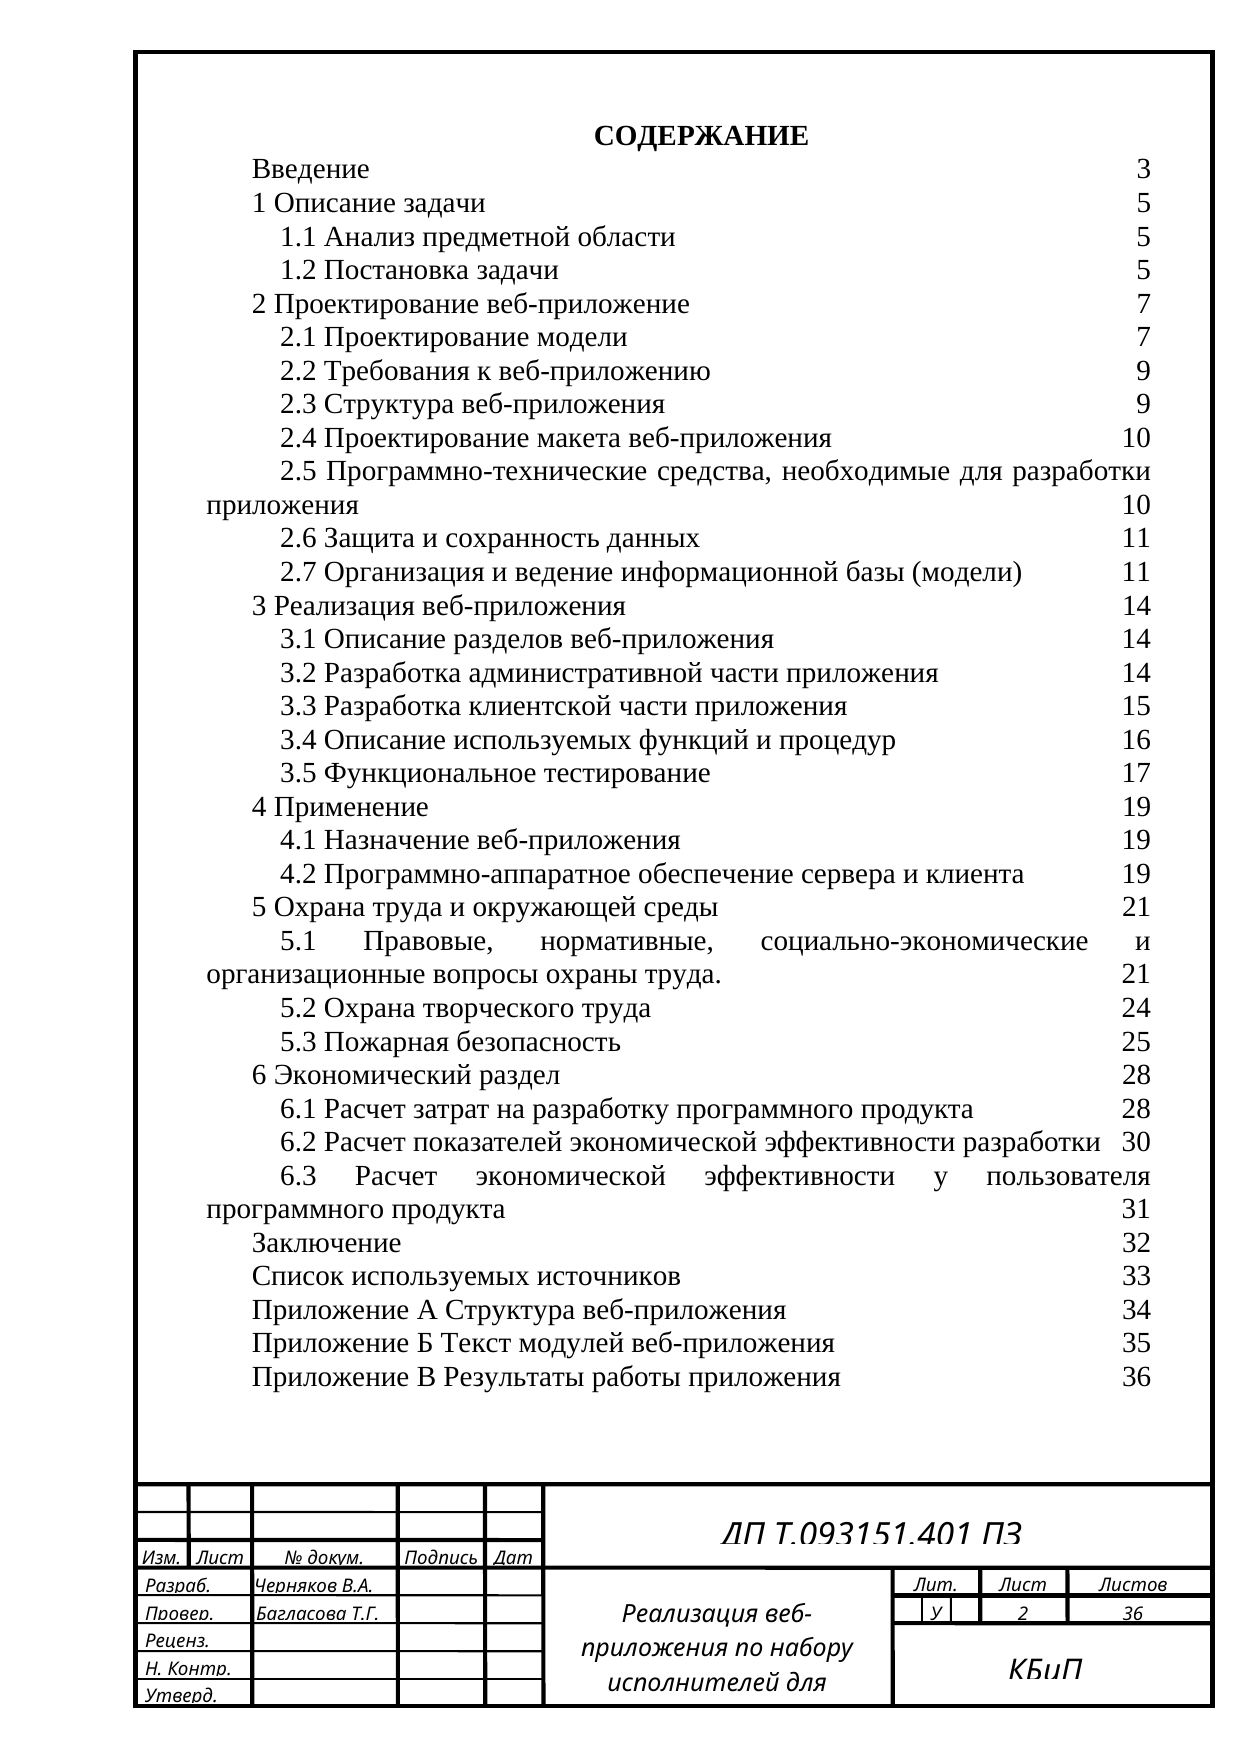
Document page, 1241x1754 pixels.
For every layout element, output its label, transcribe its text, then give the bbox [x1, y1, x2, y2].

text 6.1 Расчет затрат на разработку программного продукта 28 [206, 1091, 1152, 1124]
text 6.2 Расчет показателей экономической эффективности разработки 30 [206, 1124, 1152, 1158]
text 4.2 Программно-аппаратное обеспечение сервера и клиента 19 [206, 856, 1152, 889]
text 2.4 Проектирование макета веб-приложения 10 [206, 420, 1152, 453]
text 2.3 Структура веб-приложения 9 [206, 386, 1152, 420]
text 3.2 Разработка административной части приложения 14 [206, 655, 1152, 688]
text 4.1 Назначение веб-приложения 19 [206, 822, 1152, 856]
text 5.1 Правовые, нормативные, социально-экономические и организационные вопросы охраны труда. 21 [206, 923, 1152, 990]
text 5 Охрана труда и окружающей среды 21 [177, 889, 1152, 923]
text Приложение Б Текст модулей веб-приложения 35 [177, 1326, 1152, 1359]
text 3.4 Описание используемых функций и процедур 16 [206, 722, 1152, 755]
text 3.5 Функциональное тестирование 17 [206, 755, 1152, 789]
text 2.2 Требования к веб-приложению 9 [206, 353, 1152, 386]
text 2.7 Организация и ведение информационной базы (модели) 11 [206, 554, 1152, 588]
text 5.3 Пожарная безопасность 25 [206, 1024, 1152, 1057]
text Приложение В Результаты работы приложения 36 [177, 1359, 1152, 1393]
text 2.5 Программно-технические средства, необходимые для разработки приложения 10 [206, 453, 1152, 521]
text 5.2 Охрана творческого труда 24 [206, 990, 1152, 1024]
text Введение 3 [177, 152, 1152, 185]
text 6.3 Расчет экономической эффективности у пользователя программного продукта 31 [206, 1158, 1152, 1225]
text 6 Экономический раздел 28 [177, 1057, 1152, 1091]
text 1.2 Постановка задачи 5 [206, 252, 1152, 286]
text 4 Применение 19 [177, 789, 1152, 822]
text 3.1 Описание разделов веб-приложения 14 [206, 621, 1152, 655]
text 2.6 Защита и сохранность данных 11 [206, 521, 1152, 554]
text СОДЕРЖАНИЕ [177, 118, 1152, 152]
text 1.1 Анализ предметной области 5 [206, 219, 1152, 252]
text Приложение А Структура веб-приложения 34 [177, 1292, 1152, 1326]
text 1 Описание задачи 5 [177, 185, 1152, 219]
text 3.3 Разработка клиентской части приложения 15 [206, 688, 1152, 722]
text 2.1 Проектирование модели 7 [206, 319, 1152, 353]
text Список используемых источников 33 [177, 1258, 1152, 1292]
text Заключение 32 [177, 1225, 1152, 1258]
text 3 Реализация веб-приложения 14 [177, 588, 1152, 621]
text 2 Проектирование веб-приложение 7 [177, 286, 1152, 319]
